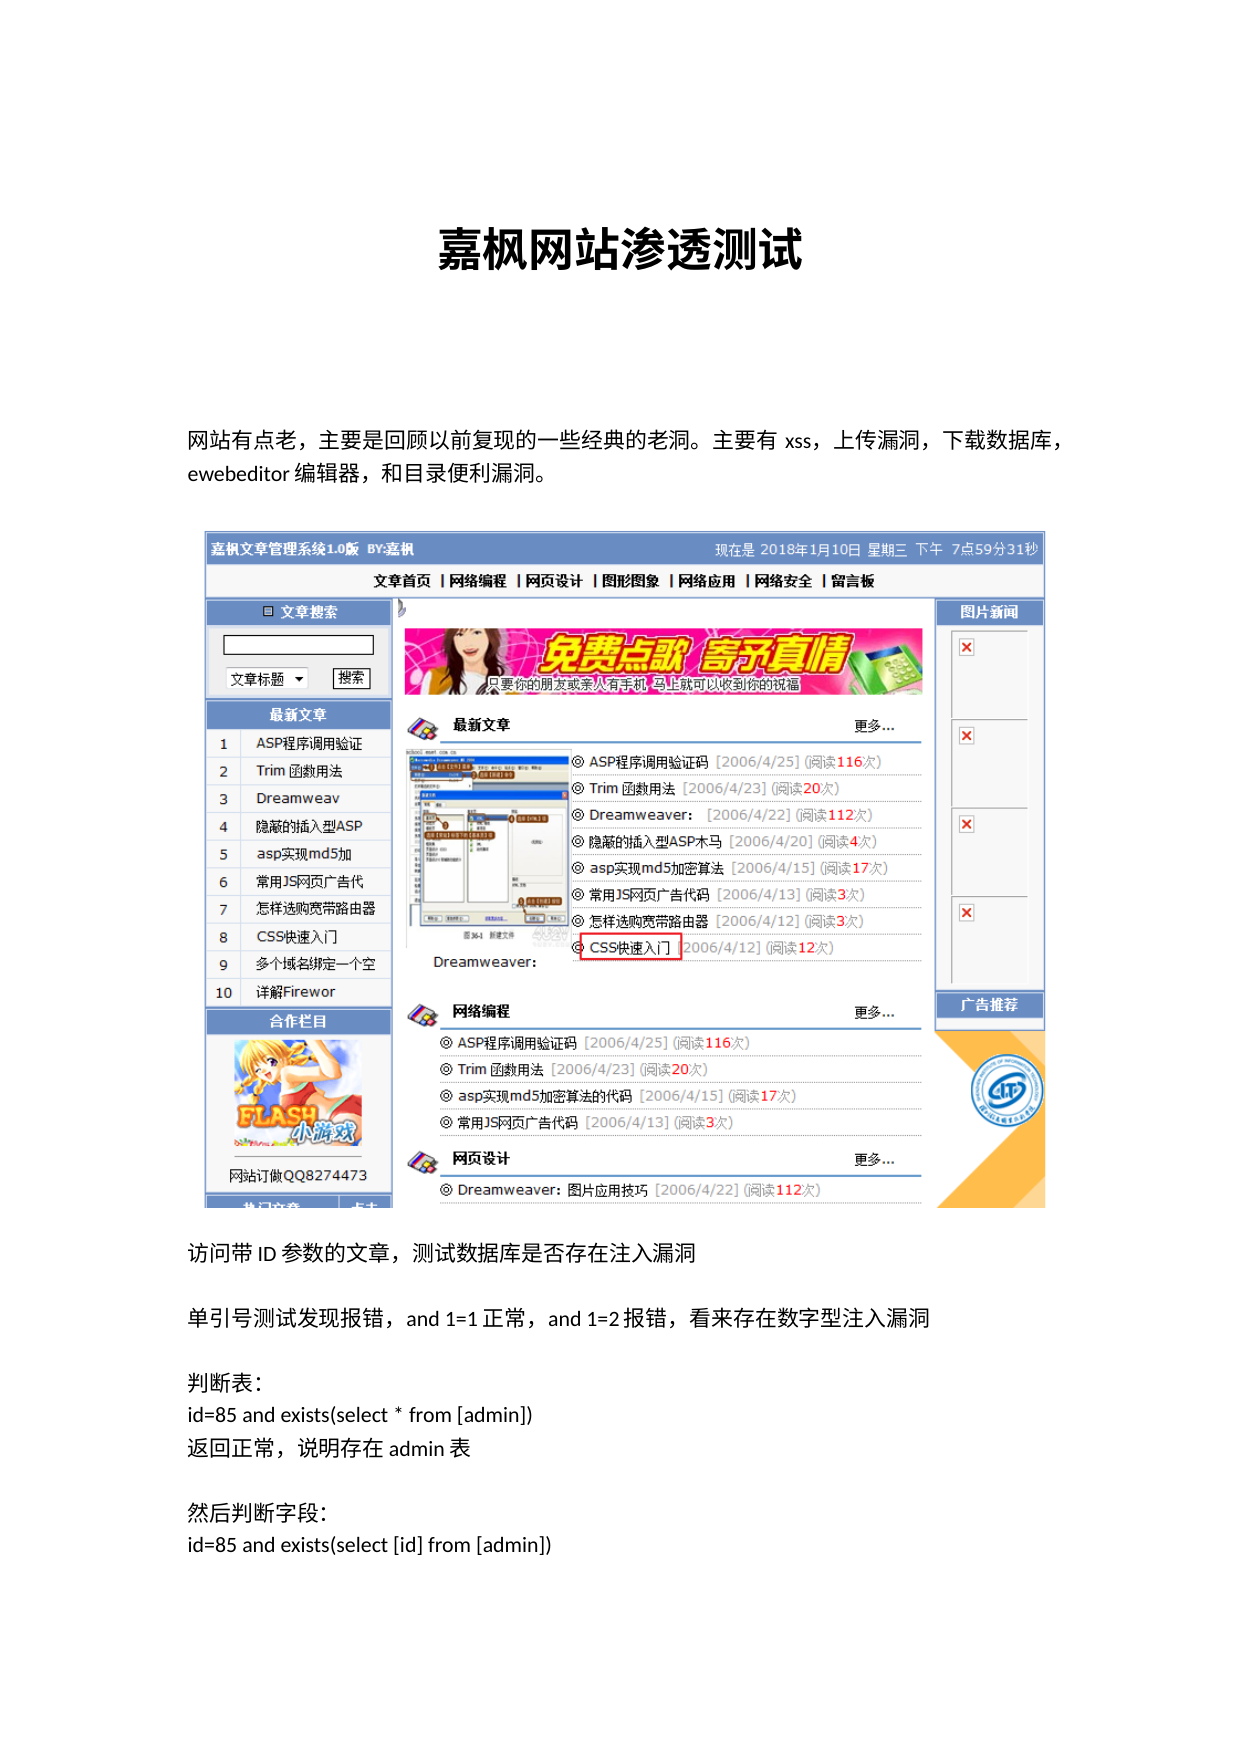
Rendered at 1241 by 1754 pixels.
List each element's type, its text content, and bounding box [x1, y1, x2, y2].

text 网站有点老，主要是回顾以前复现的一些经典的老洞。主要有xss，上传漏洞，下载数据库，ewebeditor编辑器，和目录便利漏洞。 [187, 423, 1053, 488]
text id=85 and exists(select [id] from [admin]) [187, 1528, 1053, 1560]
picture [187, 520, 1053, 1208]
text 访问带ID参数的文章，测试数据库是否存在注入漏洞 [187, 1235, 1053, 1268]
subtitle 嘉枫网站渗透测试 [187, 197, 1053, 295]
text id=85 and exists(select * from [admin]) [187, 1398, 1053, 1430]
text 单引号测试发现报错，and 1=1正常，and 1=2报错，看来存在数字型注入漏洞 [187, 1300, 1053, 1333]
text 返回正常，说明存在admin表 [187, 1430, 1053, 1463]
text 判断表： [187, 1365, 1053, 1398]
text 然后判断字段： [187, 1495, 1053, 1528]
